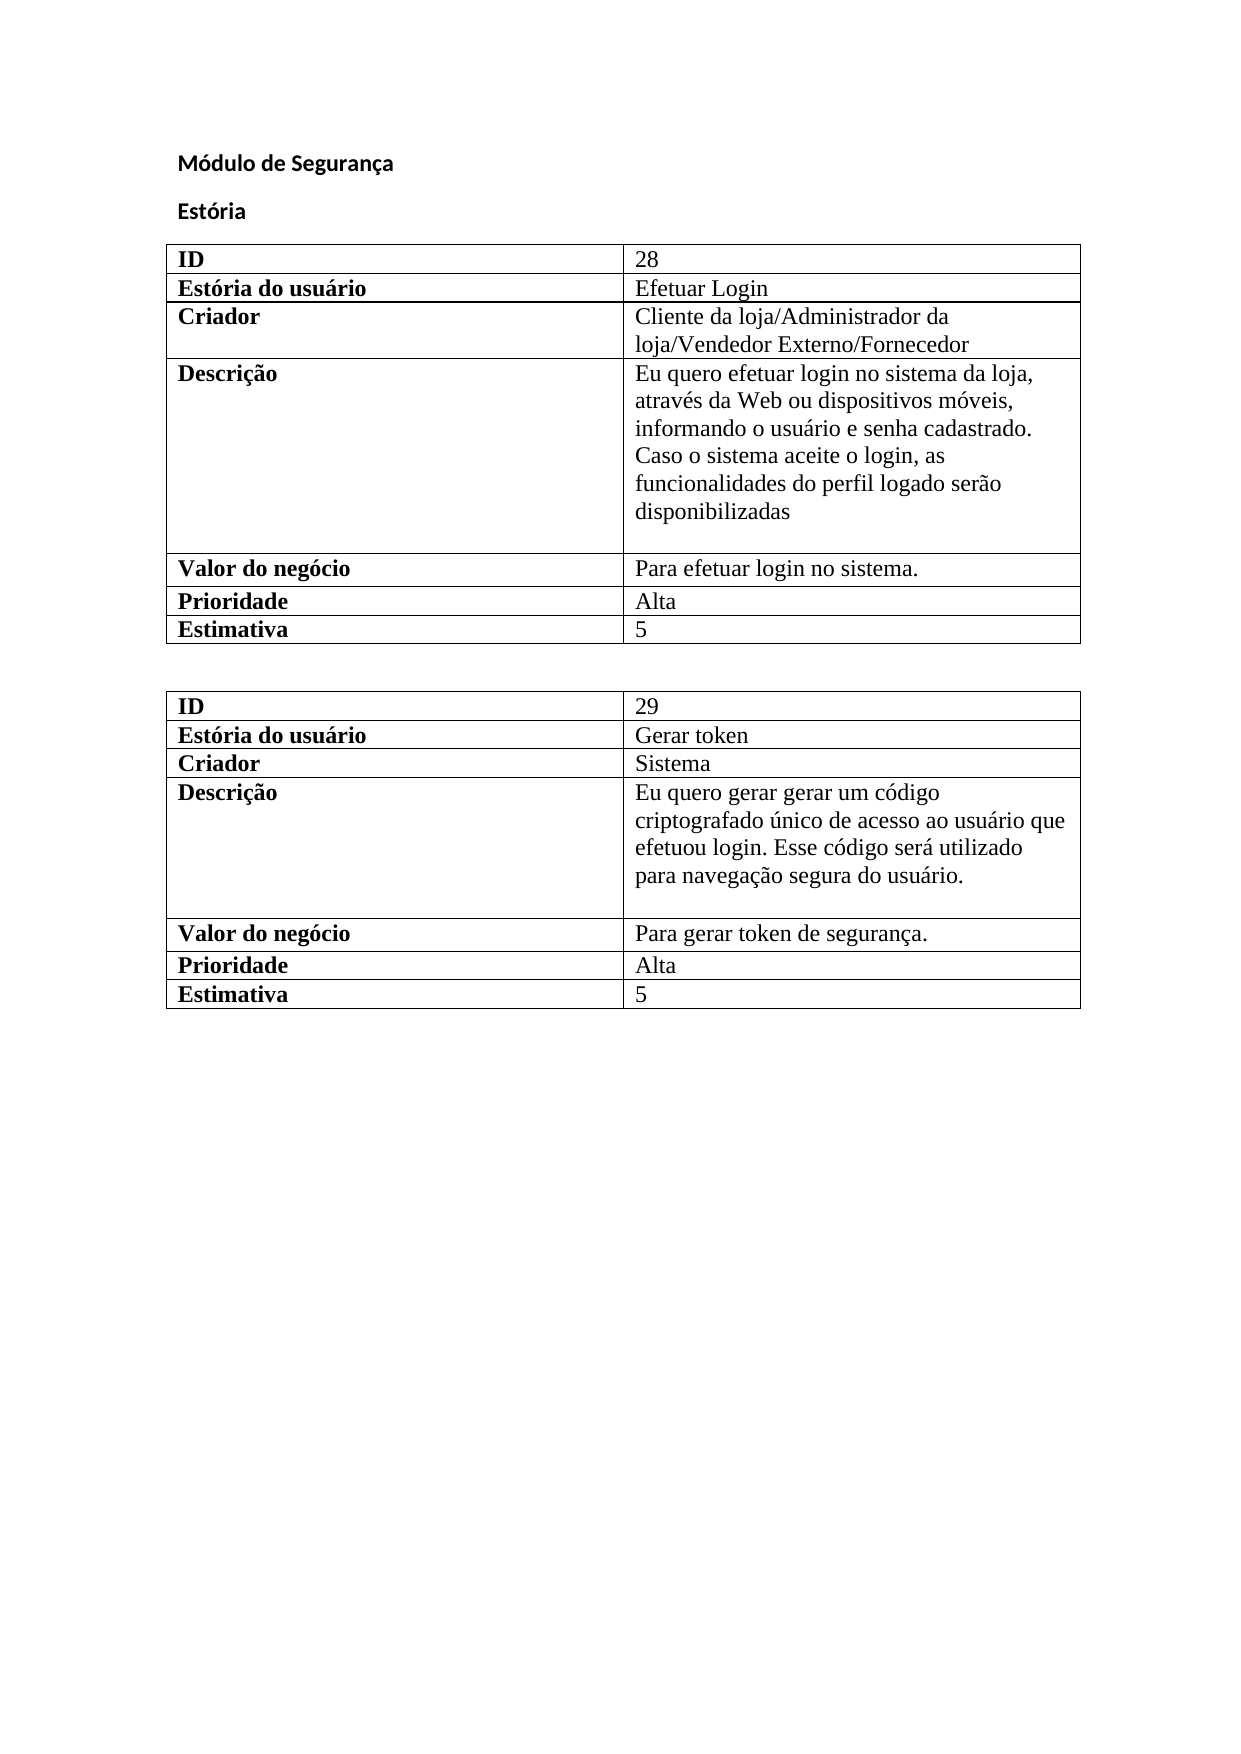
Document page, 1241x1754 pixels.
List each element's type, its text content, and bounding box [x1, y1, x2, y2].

table_cell Estimativa [167, 616, 623, 643]
table_cell Estimativa [167, 980, 623, 1008]
text Estória [177, 196, 1063, 225]
table_cell Gerar token [624, 721, 1080, 748]
table_header ID [167, 692, 623, 720]
text Módulo de Segurança [177, 148, 1063, 177]
table_cell Cliente da loja/Administrador da loja/Vendedor Externo/Fornecedor [624, 303, 1080, 358]
table_cell Para efetuar login no sistema. [624, 554, 1080, 586]
table_cell Prioridade [167, 952, 623, 979]
table_cell Valor do negócio [167, 554, 623, 586]
table_cell 5 [624, 616, 1080, 643]
table_cell Estória do usuário [167, 721, 623, 748]
table_cell Criador [167, 749, 623, 777]
table_cell Sistema [624, 749, 1080, 777]
table_cell Criador [167, 303, 623, 358]
table_cell Eu quero efetuar login no sistema da loja, através da Web ou dispositivos móveis, informando o usuário e senha cadastrado. Caso o sistema aceite o login, as funcionalidades do perfil logado serão disponibilizadas [624, 359, 1080, 553]
table_header 29 [624, 692, 1080, 720]
table_cell Valor do negócio [167, 919, 623, 951]
table_cell Eu quero gerar gerar um código criptografado único de acesso ao usuário que efetuou login. Esse código será utilizado para navegação segura do usuário. [624, 778, 1080, 918]
table_header ID [167, 245, 623, 273]
table_cell Efetuar Login [624, 274, 1080, 301]
table_header 28 [624, 245, 1080, 273]
table_cell 5 [624, 980, 1080, 1008]
table_cell Estória do usuário [167, 274, 623, 301]
table_cell Alta [624, 587, 1080, 614]
table_cell Descrição [167, 359, 623, 553]
table_cell Descrição [167, 778, 623, 918]
table_cell Prioridade [167, 587, 623, 614]
table_cell Alta [624, 952, 1080, 979]
table_cell Para gerar token de segurança. [624, 919, 1080, 951]
